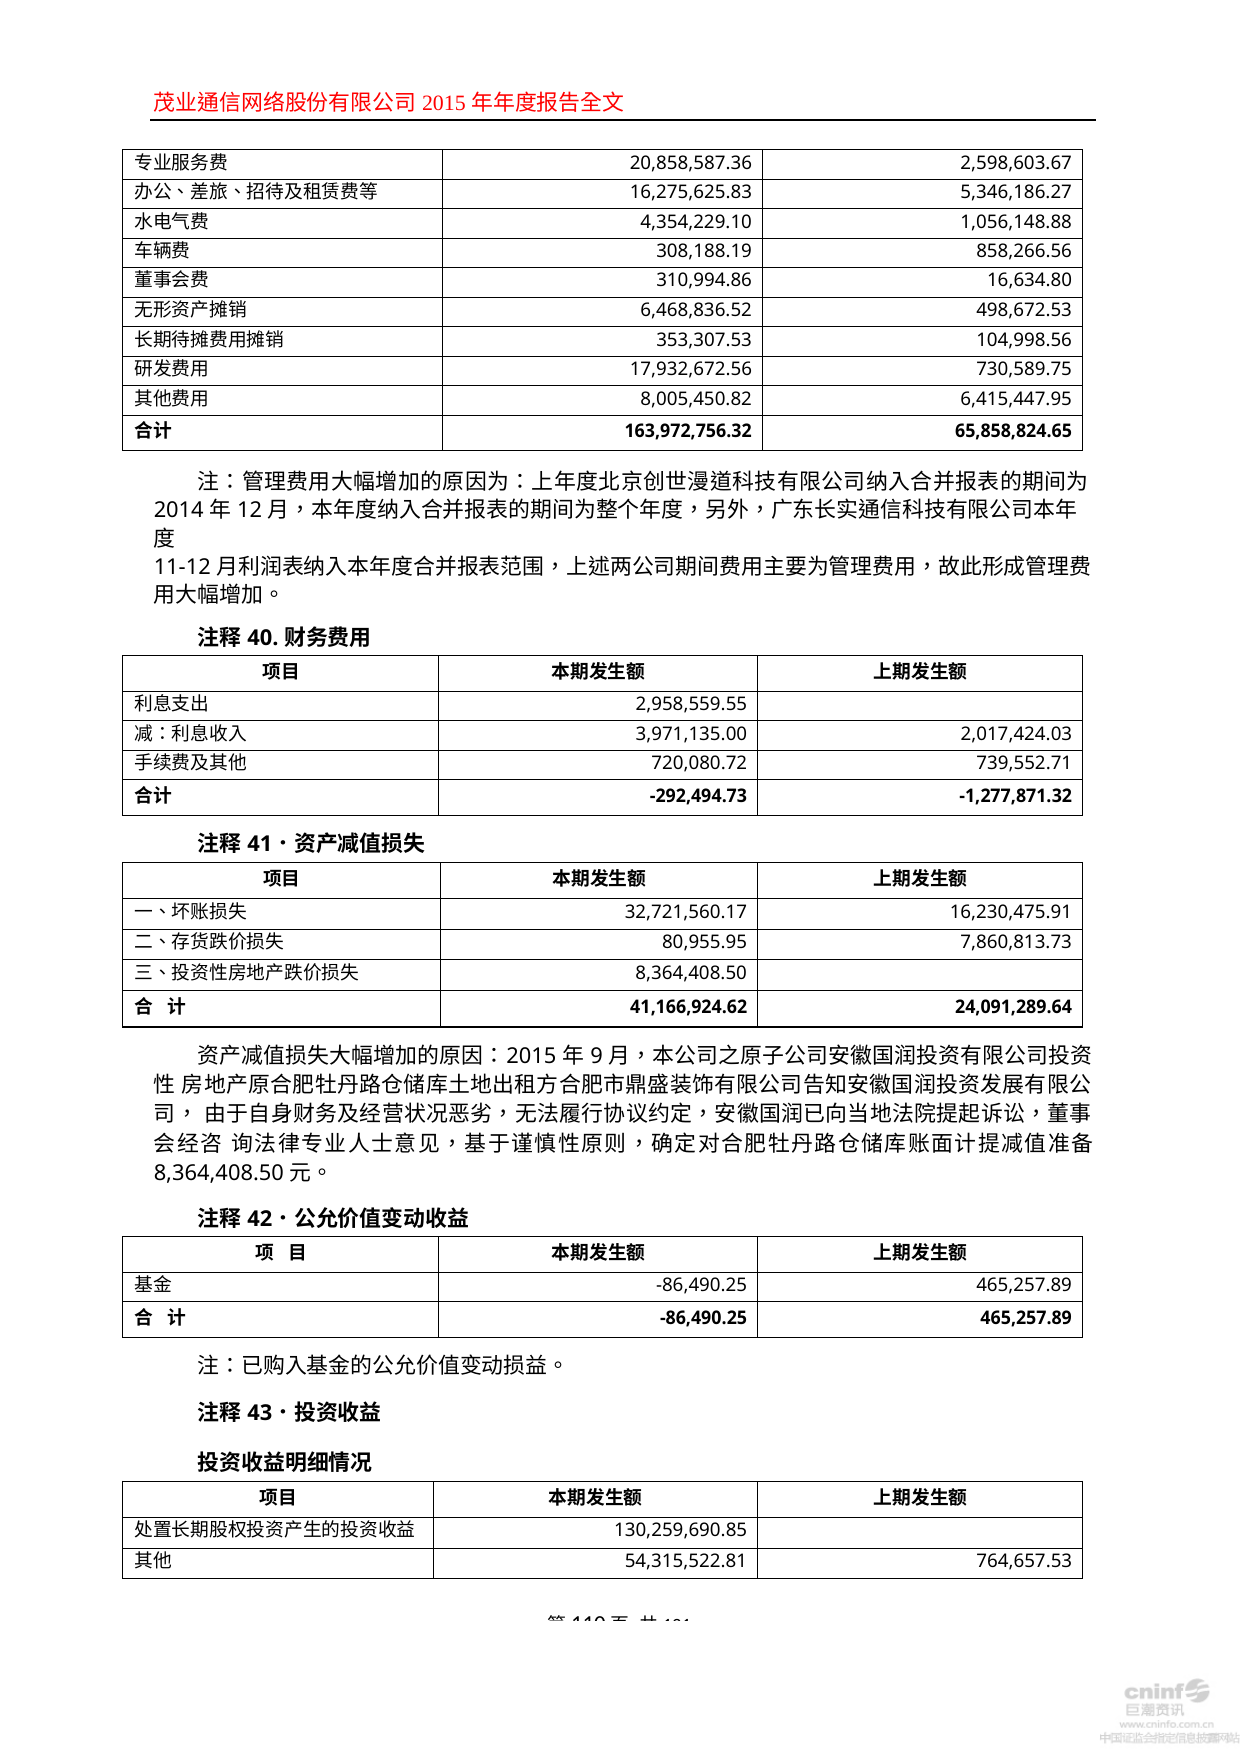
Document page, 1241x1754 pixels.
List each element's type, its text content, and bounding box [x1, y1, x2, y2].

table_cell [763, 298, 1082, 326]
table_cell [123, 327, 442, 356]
text 11-12 月利润表纳入本年度合并报表范围，上述两公司期间费用主要为管理费用，故此形成管理费 用大幅增加。 [153, 552, 1094, 608]
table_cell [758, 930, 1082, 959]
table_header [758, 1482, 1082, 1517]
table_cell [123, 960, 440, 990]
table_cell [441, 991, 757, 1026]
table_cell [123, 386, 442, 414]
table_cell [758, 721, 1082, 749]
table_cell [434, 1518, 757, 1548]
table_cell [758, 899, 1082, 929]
text 资产减值损失大幅增加的原因：2015 年 9 月，本公司之原子公司安徽国润投资有限公司投资性 房地产原合肥牡丹路仓储库土地出租方合肥市鼎盛装饰有限公司告知安徽国润投资发展有限公司， 由于自身财务及经营状况恶劣，无法履行协议约定，安徽国润已向当地法院提起诉讼，董事会经咨 询法律专业人士意见，基于谨慎性原则，确定对合肥牡丹路仓储库账面计提减值准备 8,364,408.50 元。 [153, 1041, 1094, 1187]
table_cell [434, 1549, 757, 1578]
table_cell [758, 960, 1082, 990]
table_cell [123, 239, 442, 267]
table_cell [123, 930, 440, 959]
subtitle 注释 42．公允价值变动收益 [197, 1203, 965, 1233]
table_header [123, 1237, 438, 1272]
subtitle 投资收益明细情况 [197, 1447, 965, 1477]
subtitle 注释 40. 财务费用 [197, 622, 965, 652]
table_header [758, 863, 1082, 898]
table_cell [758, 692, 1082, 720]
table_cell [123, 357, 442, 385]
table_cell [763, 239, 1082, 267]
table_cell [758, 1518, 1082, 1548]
text 注：管理费用大幅增加的原因为：上年度北京创世漫道科技有限公司纳入合并报表的期间为 2014 年 12 月，本年度纳入合并报表的期间为整个年度，另外，广东长实通信科技有限公司本年度 [153, 467, 1094, 552]
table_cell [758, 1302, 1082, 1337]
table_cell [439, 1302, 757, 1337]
subtitle 注释 41．资产减值损失 [197, 828, 965, 858]
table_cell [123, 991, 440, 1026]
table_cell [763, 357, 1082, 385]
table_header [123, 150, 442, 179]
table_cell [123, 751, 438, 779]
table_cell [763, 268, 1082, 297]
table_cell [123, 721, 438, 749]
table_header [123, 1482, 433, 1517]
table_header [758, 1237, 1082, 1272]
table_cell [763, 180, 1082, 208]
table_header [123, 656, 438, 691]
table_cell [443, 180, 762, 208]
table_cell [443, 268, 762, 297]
text 注：已购入基金的公允价值变动损益。 注释 43．投资收益 [197, 1351, 571, 1427]
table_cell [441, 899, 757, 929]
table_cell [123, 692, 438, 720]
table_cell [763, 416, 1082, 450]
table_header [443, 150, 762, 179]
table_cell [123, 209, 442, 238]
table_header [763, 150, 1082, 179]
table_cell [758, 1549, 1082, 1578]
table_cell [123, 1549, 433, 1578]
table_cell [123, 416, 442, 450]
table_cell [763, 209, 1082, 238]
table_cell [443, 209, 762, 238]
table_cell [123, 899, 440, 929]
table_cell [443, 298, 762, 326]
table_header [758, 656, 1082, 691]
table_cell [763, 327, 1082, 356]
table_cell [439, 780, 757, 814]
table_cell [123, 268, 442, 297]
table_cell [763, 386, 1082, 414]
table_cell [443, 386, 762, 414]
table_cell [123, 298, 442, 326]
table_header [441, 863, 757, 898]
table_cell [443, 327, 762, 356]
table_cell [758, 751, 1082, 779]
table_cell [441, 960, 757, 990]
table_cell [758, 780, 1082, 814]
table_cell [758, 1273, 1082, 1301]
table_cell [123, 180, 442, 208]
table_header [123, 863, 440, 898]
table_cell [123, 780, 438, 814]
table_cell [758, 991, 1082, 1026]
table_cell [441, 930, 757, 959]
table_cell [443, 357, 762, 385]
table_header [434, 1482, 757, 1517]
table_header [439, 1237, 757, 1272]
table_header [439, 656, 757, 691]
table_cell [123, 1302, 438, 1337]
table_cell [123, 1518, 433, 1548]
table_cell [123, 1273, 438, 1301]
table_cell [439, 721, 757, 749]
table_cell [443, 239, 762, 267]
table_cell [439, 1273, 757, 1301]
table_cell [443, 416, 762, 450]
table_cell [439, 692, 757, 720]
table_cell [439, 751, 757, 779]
picture [1099, 1673, 1241, 1754]
